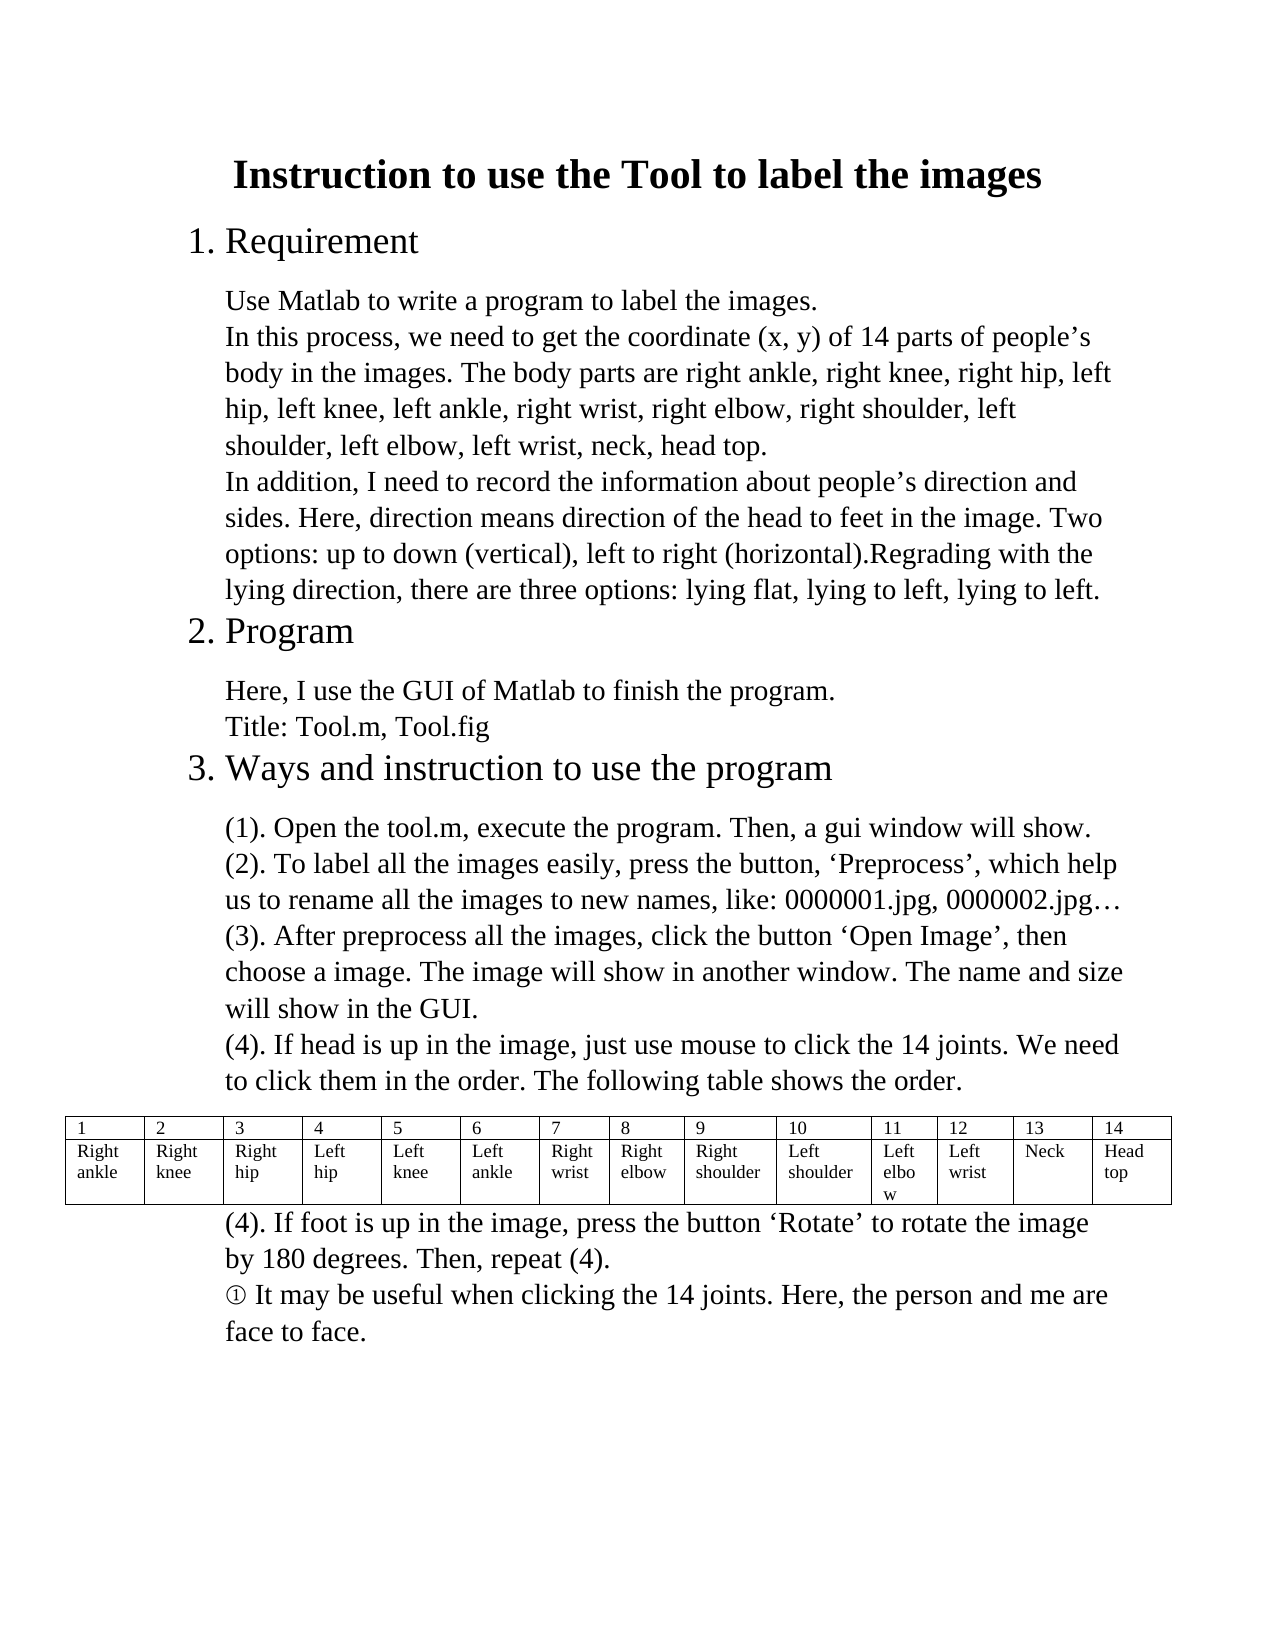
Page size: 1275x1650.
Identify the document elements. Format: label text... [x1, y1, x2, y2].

table_cell Right elbow [610, 1140, 684, 1204]
text Instruction to use the Tool to label the images [150, 150, 1125, 198]
table_cell Left knee [382, 1140, 460, 1204]
table_header 11 [872, 1117, 937, 1138]
list Here, I use the GUI of Matlab to finish the program. [225, 673, 1125, 707]
table_cell Left elbow [872, 1140, 937, 1204]
table_cell Right hip [224, 1140, 302, 1204]
list Use Matlab to write a program to label the images. [225, 283, 1125, 317]
list (4). If foot is up in the image, press the button ‘Rotate’ to rotate the image by 180 degrees. Then, repeat (4). [225, 1205, 1125, 1275]
table_header 4 [303, 1117, 381, 1138]
table_header 2 [145, 1117, 223, 1138]
table_header 5 [382, 1117, 460, 1138]
table_cell Left shoulder [777, 1140, 871, 1204]
table_cell Right knee [145, 1140, 223, 1204]
list In this process, we need to get the coordinate (x, y) of 14 parts of people’s body in the images. The body parts are right ankle, right knee, right hip, left hip, left knee, left ankle, right wrist, right elbow, right shoulder, left shoulder, left elbow, left wrist, neck, head top. [225, 319, 1125, 461]
list Ways and instruction to use the program [187, 745, 1125, 788]
table_cell Neck [1014, 1140, 1092, 1204]
list Title: Tool.m, Tool.fig [225, 709, 1125, 743]
table_cell Left hip [303, 1140, 381, 1204]
table_header 7 [540, 1117, 609, 1138]
list In addition, I need to record the information about people’s direction and sides. Here, direction means direction of the head to feet in the image. Two options: up to down (vertical), left to right (horizontal).Regrading with the lying direction, there are three options: lying flat, lying to left, lying to left. [225, 464, 1125, 606]
list (4). If head is up in the image, just use mouse to click the 14 joints. We need to click them in the order. The following table shows the order. [225, 1027, 1125, 1097]
table_cell Head top [1093, 1140, 1171, 1204]
table_header 14 [1093, 1117, 1171, 1138]
list ① It may be useful when clicking the 14 joints. Here, the person and me are face to face. [225, 1277, 1125, 1347]
list (3). After preprocess all the images, click the button ‘Open Image’, then choose a image. The image will show in another window. The name and size will show in the GUI. [225, 918, 1125, 1024]
table_header 6 [461, 1117, 539, 1138]
table_header 13 [1014, 1117, 1092, 1138]
list Requirement [187, 218, 1125, 261]
table_header 10 [777, 1117, 871, 1138]
table_header 12 [938, 1117, 1013, 1138]
table_header 9 [685, 1117, 776, 1138]
list (2). To label all the images easily, press the button, ‘Preprocess’, which help us to rename all the images to new names, like: 0000001.jpg, 0000002.jpg… [225, 846, 1125, 916]
table_header 3 [224, 1117, 302, 1138]
list Program [187, 608, 1125, 651]
table_cell Left wrist [938, 1140, 1013, 1204]
table_cell Left ankle [461, 1140, 539, 1204]
table_header 8 [610, 1117, 684, 1138]
list (1). Open the tool.m, execute the program. Then, a gui window will show. [225, 810, 1125, 843]
table_cell Right ankle [66, 1140, 144, 1204]
table_header 1 [66, 1117, 144, 1138]
table_cell Right wrist [540, 1140, 609, 1204]
table_cell Right shoulder [685, 1140, 776, 1204]
